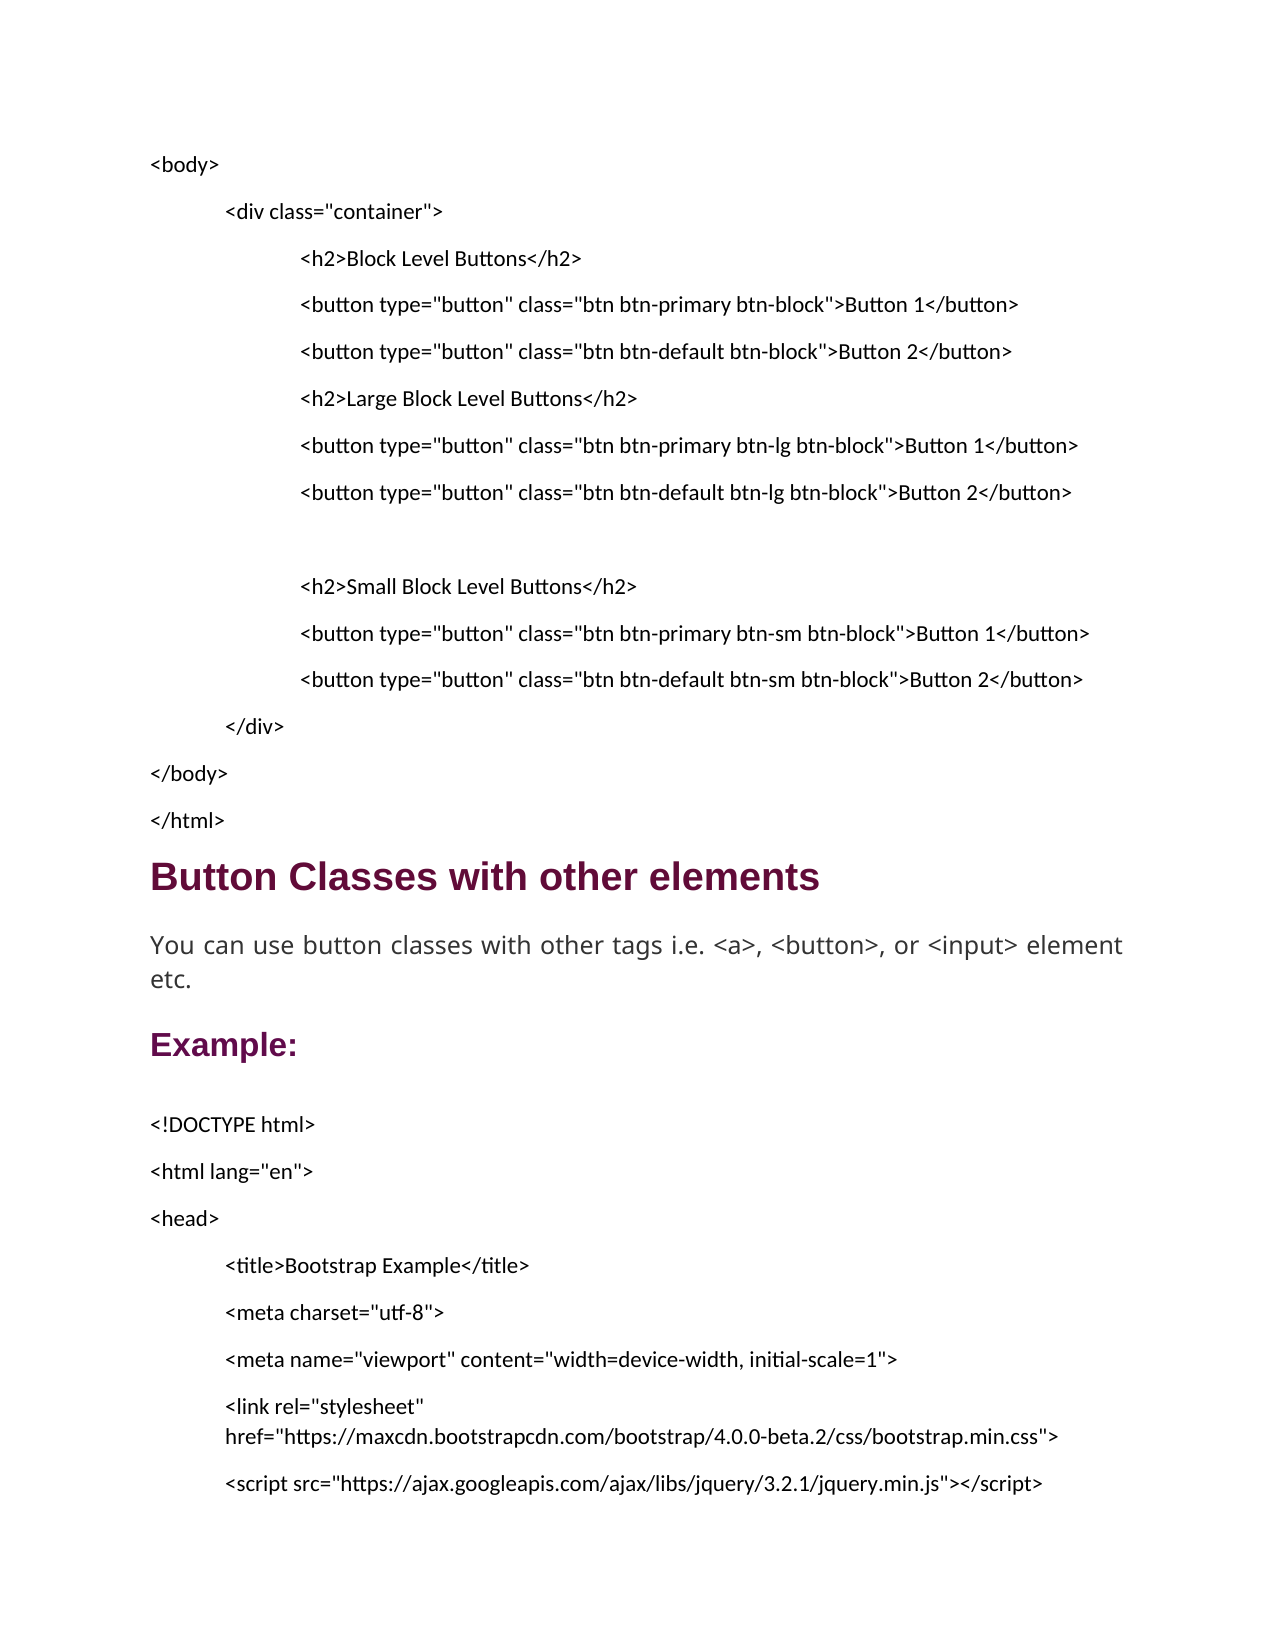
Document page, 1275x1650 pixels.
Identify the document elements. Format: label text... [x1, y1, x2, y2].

text <link rel="stylesheet" href="https://maxcdn.bootstrapcdn.com/bootstrap/4.0.0-beta.2/css/bootstrap.min.css"> [225, 1392, 1125, 1450]
text <button type="button" class="btn btn-default btn-sm btn-block">Button 2</button> [150, 666, 1125, 694]
text <html lang="en"> [150, 1157, 1125, 1185]
text </div> [150, 712, 1125, 741]
text You can use button classes with other tags i.e. <a>, <button>, or <input> element etc. [150, 928, 1125, 996]
text <h2>Block Level Buttons</h2> [150, 244, 1125, 272]
text <head> [150, 1204, 1125, 1232]
text </body> [150, 759, 1125, 787]
text <meta name="viewport" content="width=device-width, initial-scale=1"> [150, 1345, 1125, 1373]
text <button type="button" class="btn btn-default btn-lg btn-block">Button 2</button> [150, 478, 1125, 506]
text <h2>Large Block Level Buttons</h2> [150, 384, 1125, 412]
text <!DOCTYPE html> [150, 1111, 1125, 1138]
text </html> [150, 806, 1125, 834]
text <meta charset="utf-8"> [150, 1298, 1125, 1326]
text <button type="button" class="btn btn-primary btn-lg btn-block">Button 1</button> [150, 431, 1125, 459]
text <script src="https://ajax.googleapis.com/ajax/libs/jquery/3.2.1/jquery.min.js"></script> [150, 1469, 1125, 1497]
text <button type="button" class="btn btn-default btn-block">Button 2</button> [150, 337, 1125, 366]
text <h2>Small Block Level Buttons</h2> [150, 572, 1125, 600]
subtitle Example: [150, 1025, 1125, 1064]
text <button type="button" class="btn btn-primary btn-block">Button 1</button> [150, 291, 1125, 319]
subtitle Button Classes with other elements [150, 853, 1125, 899]
text <div class="container"> [150, 197, 1125, 225]
text <title>Bootstrap Example</title> [150, 1251, 1125, 1279]
text <button type="button" class="btn btn-primary btn-sm btn-block">Button 1</button> [150, 619, 1125, 647]
text <body> [150, 150, 1125, 178]
